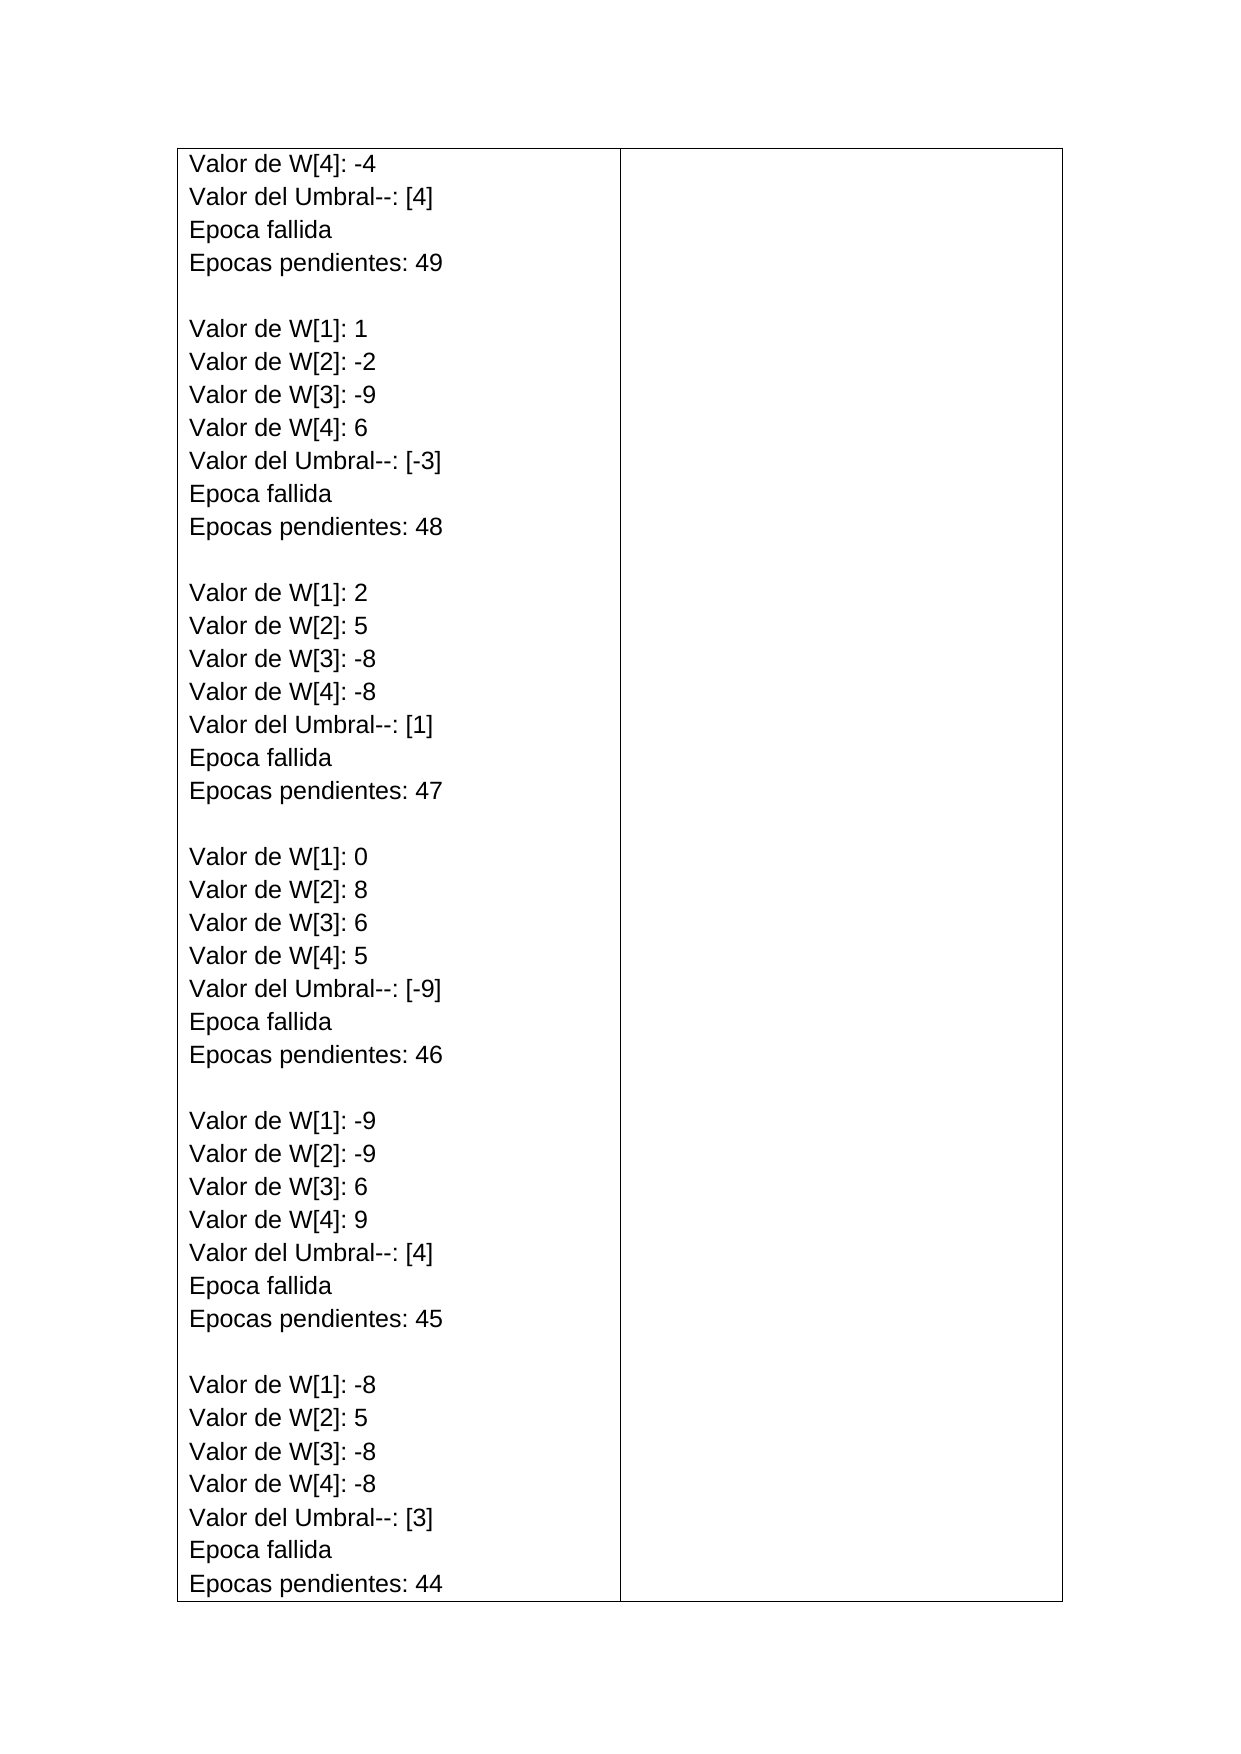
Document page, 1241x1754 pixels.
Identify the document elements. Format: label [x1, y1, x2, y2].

table_header [621, 149, 1062, 1601]
table_header [178, 149, 620, 1601]
